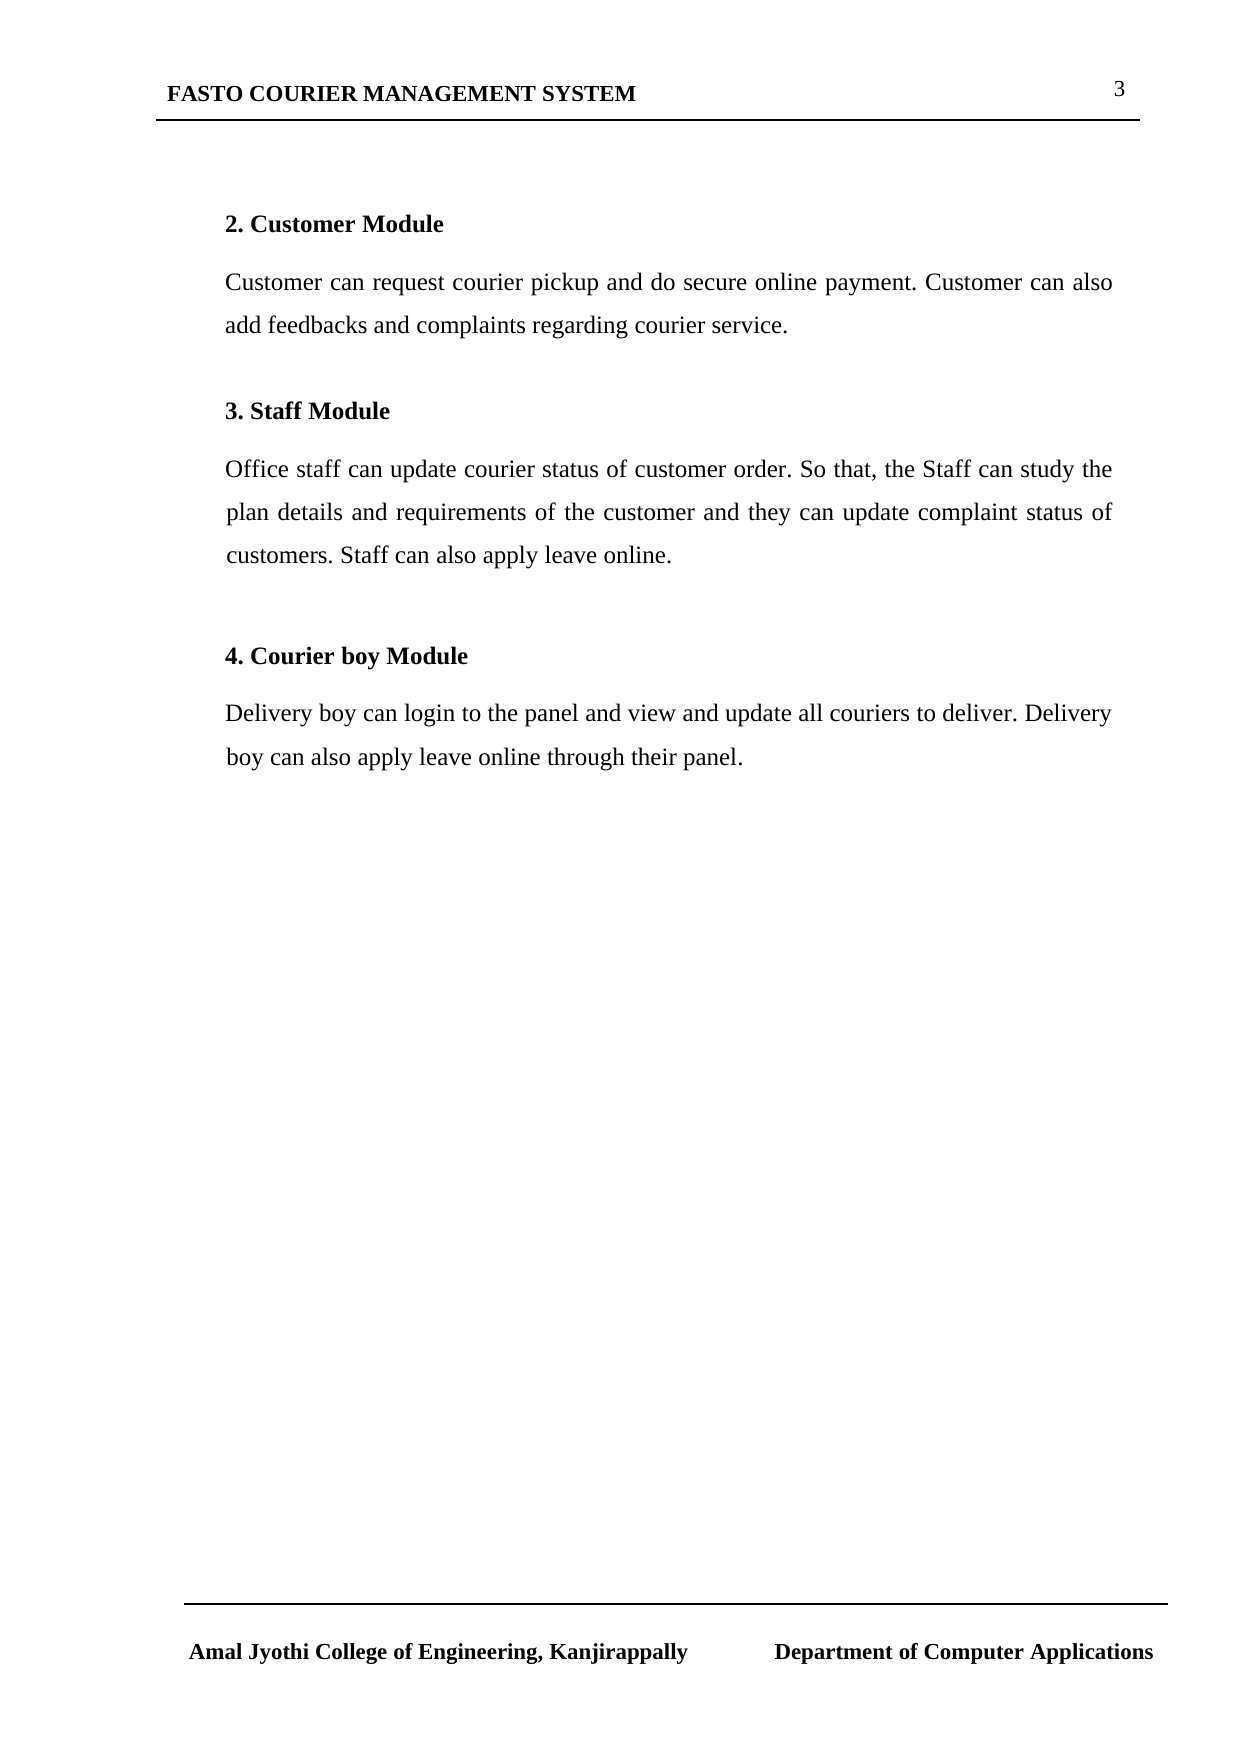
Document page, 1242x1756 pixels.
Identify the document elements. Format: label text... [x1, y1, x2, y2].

text Office staff can update courier status of customer order. So that, the Staff can study the plan details and requirements of the customer and they can update complaint status of customers. Staff can also apply leave online. [225, 454, 1114, 569]
subtitle Courier boy Module [225, 641, 1177, 670]
subtitle Staff Module [225, 396, 1177, 424]
subtitle Customer Module [225, 209, 1177, 238]
text Delivery boy can login to the panel and view and update all couriers to deliver. Delivery boy can also apply leave online through their panel. [225, 698, 1114, 770]
text Customer can request courier pickup and do secure online payment. Customer can also add feedbacks and complaints regarding courier service. [225, 267, 1114, 338]
